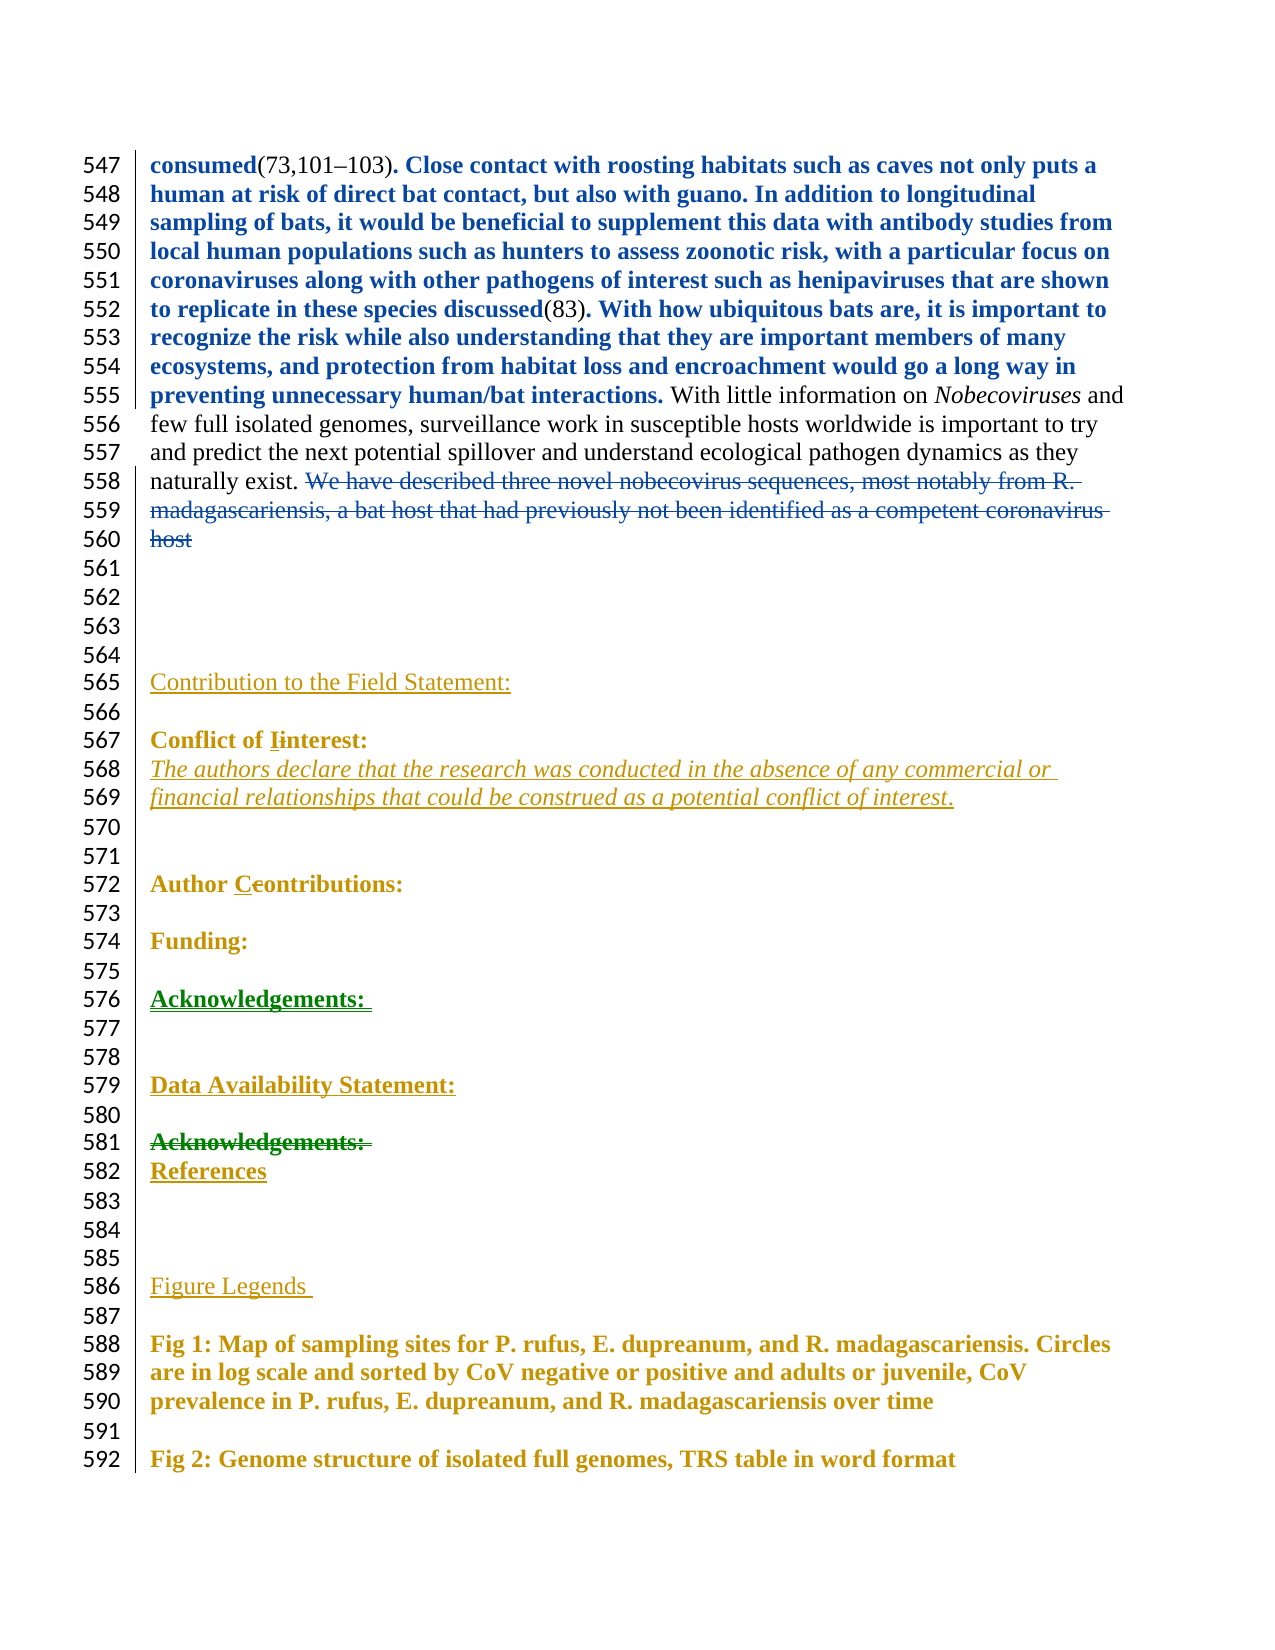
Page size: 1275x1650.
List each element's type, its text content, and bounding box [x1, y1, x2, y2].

text Fig 2: Genome structure of isolated full genomes, TRS table in word format [150, 1444, 1125, 1472]
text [150, 150, 1125, 552]
text Conflict of nterest: [150, 725, 1125, 754]
text Fig 1: Map of sampling sites for P. rufus, E. dupreanum, and R. madagascariensis. Circles are in log scale and sorted by CoV negative or positive and adults or juvenile, CoV prevalence in P. rufus, E. dupreanum, and R. madagascariensis over time [150, 1329, 1125, 1415]
text Author ontributions: [150, 869, 1125, 897]
text Funding: [150, 926, 1125, 955]
